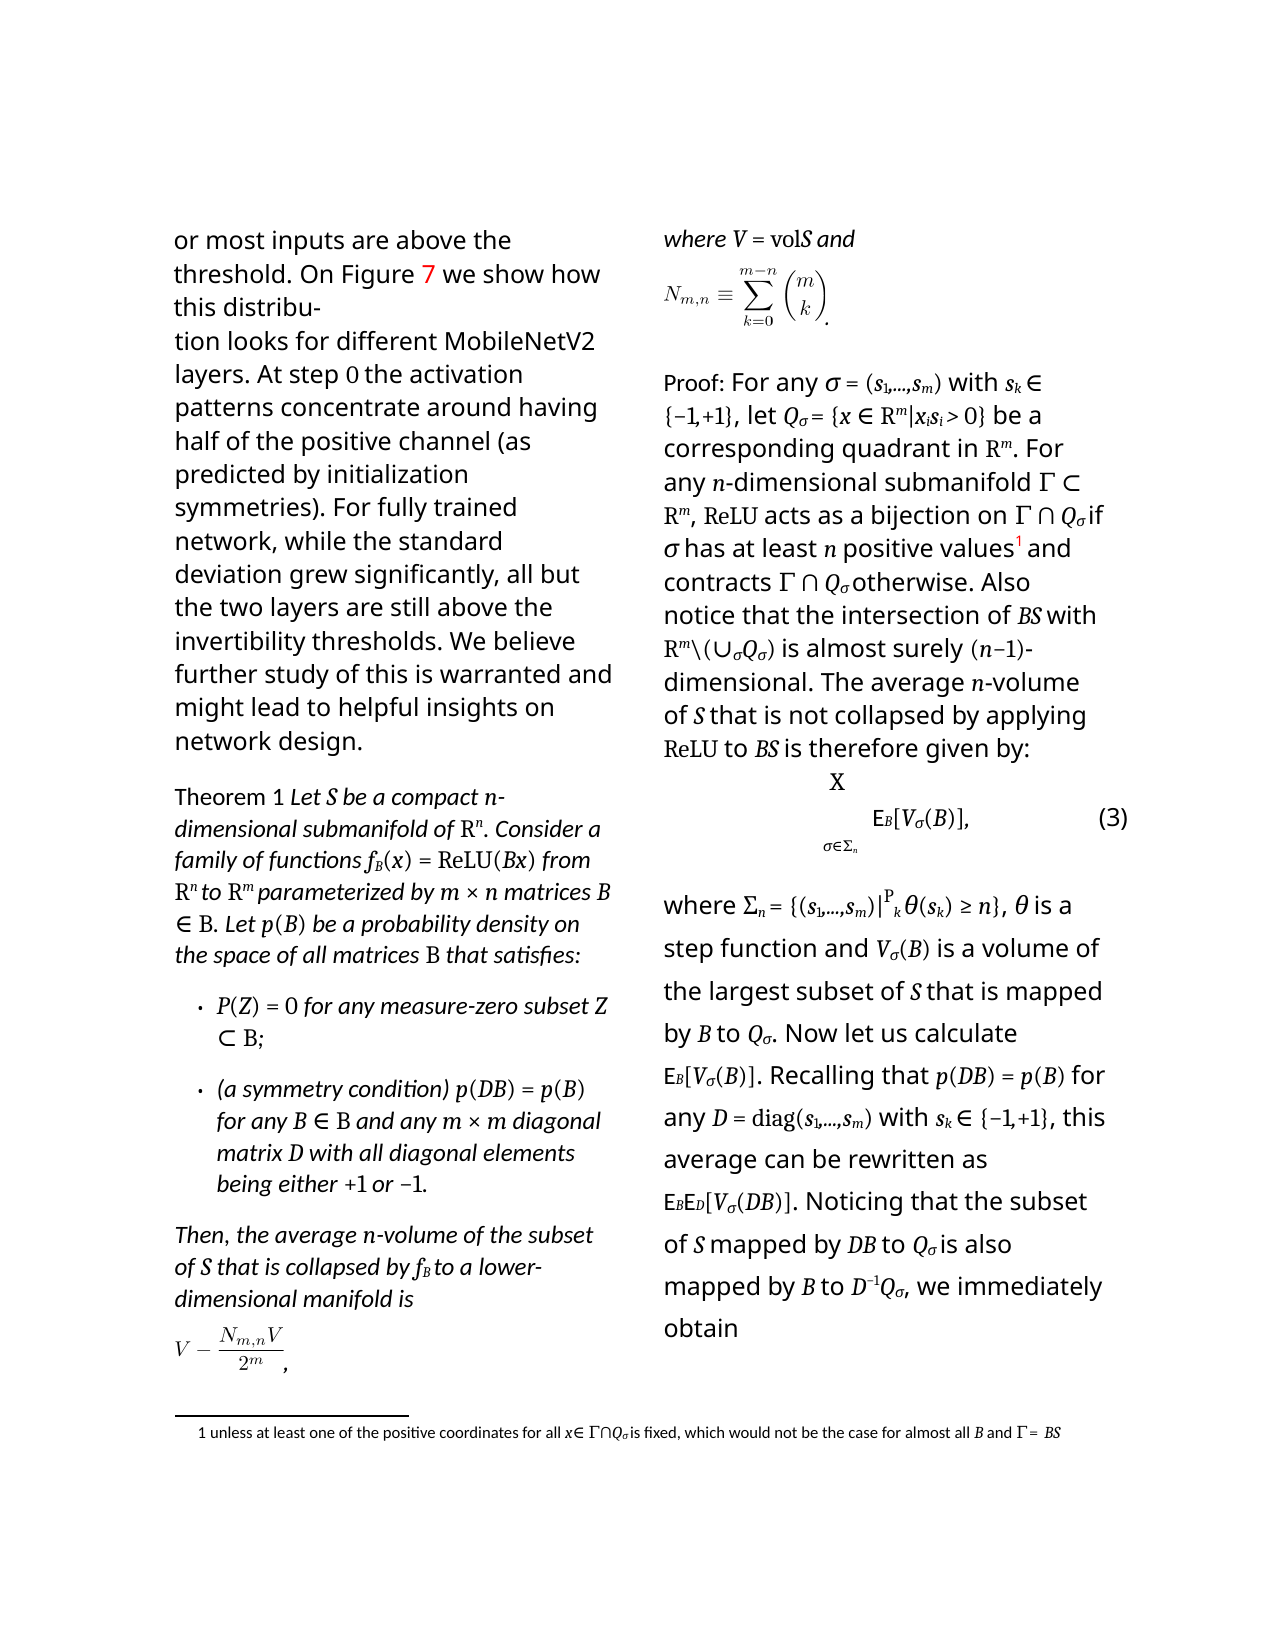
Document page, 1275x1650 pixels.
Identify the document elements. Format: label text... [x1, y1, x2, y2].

text tion looks for different MobileNetV2 layers. At step 0 the activation patterns concentrate around having half of the positive channel (as predicted by initialization symmetries). For fully trained network, while the standard deviation grew significantly, all but the two layers are still above the invertibility thresholds. We believe further study of this is warranted and might lead to helpful insights on network design. [174, 323, 617, 757]
picture [663, 267, 826, 326]
text where V = volS and [663, 223, 1106, 253]
list P(Z) = 0 for any measure-zero subset Z ⊂ B; [196, 990, 617, 1052]
text Proof: For any σ = (s1,...,sm) with sk ∈ {−1,+1}, let Qσ = {x ∈ Rm|xisi > 0} be a corresponding quadrant in Rm. For any n-dimensional submanifold Γ ⊂ Rm, ReLU acts as a bijection on Γ ∩ Qσ if σ has at least n positive values and contracts Γ ∩ Qσ otherwise. Also notice that the intersection of BS with Rm\(∪σQσ) is almost surely (n−1)-dimensional. The average n-volume of S that is not collapsed by applying ReLU to BS is therefore given by: [663, 364, 1106, 764]
picture [175, 1326, 284, 1370]
text , [175, 1326, 612, 1376]
text EB[Vσ(B)], (3) [664, 799, 1106, 833]
text Theorem 1 Let S be a compact n-dimensional submanifold of Rn. Consider a family of functions fB(x) = ReLU(Bx) from Rn to Rm parameterized by m × n matrices B ∈ B. Let p(B) be a probability density on the space of all matrices B that satisfies: [174, 781, 617, 970]
list (a symmetry condition) p(DB) = p(B) for any B ∈ B and any m × m diagonal matrix D with all diagonal elements being either +1 or −1. [196, 1073, 617, 1199]
text σ∈Σn [823, 839, 1106, 856]
text X [830, 768, 1106, 797]
text where Σn = {(s1,...,sm)|Pk θ(sk) ≥ n}, θ is a step function and Vσ(B) is a volume of the largest subset of S that is mapped by B to Qσ. Now let us calculate EB[Vσ(B)]. Recalling that p(DB) = p(B) for any D = diag(s1,...,sm) with sk ∈ {−1,+1}, this average can be rewritten as EBED[Vσ(DB)]. Noticing that the subset of S mapped by DB to Qσ is also mapped by B to D−1Qσ, we immediately obtain [663, 886, 1106, 1345]
text Then, the average n-volume of the subset of S that is collapsed by fB to a lower-dimensional manifold is [174, 1219, 617, 1313]
